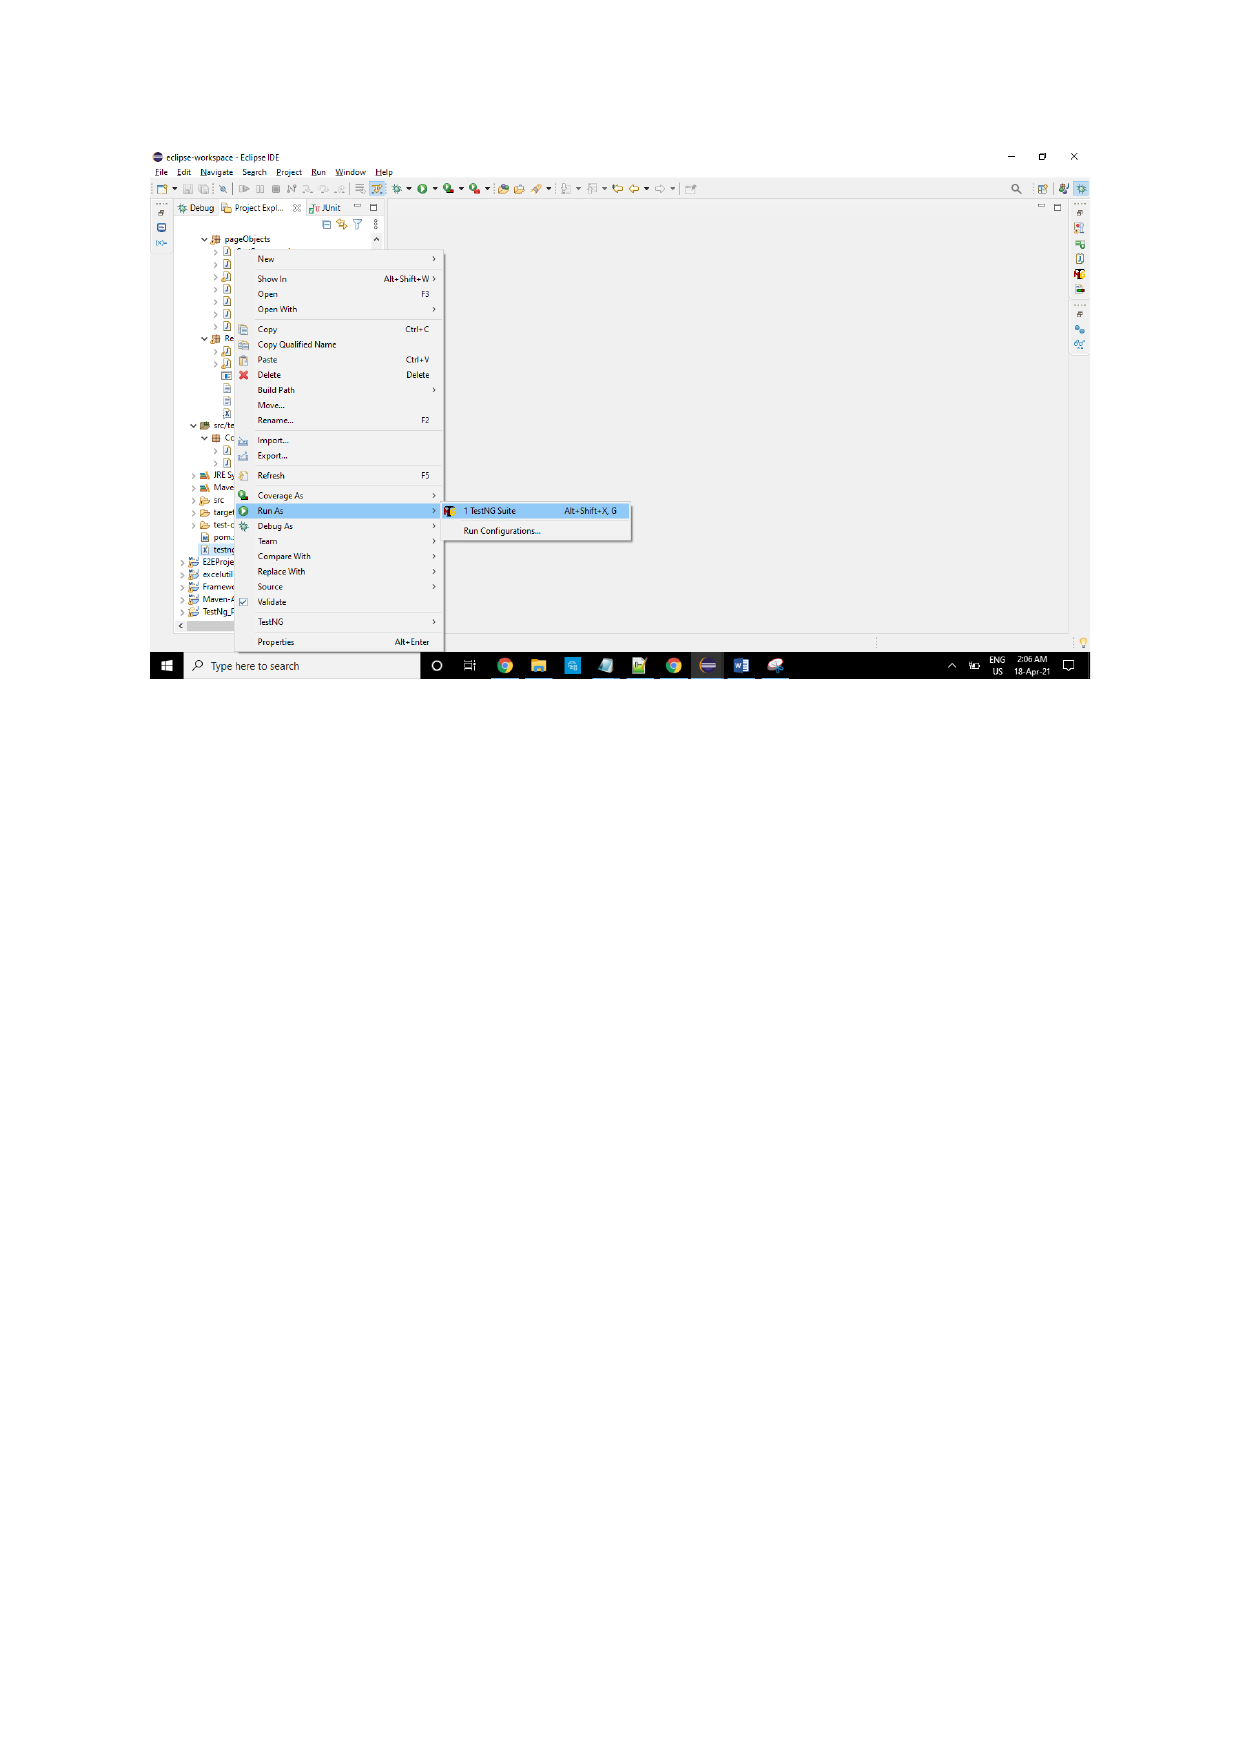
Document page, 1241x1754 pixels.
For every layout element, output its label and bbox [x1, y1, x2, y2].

picture [150, 150, 1091, 679]
